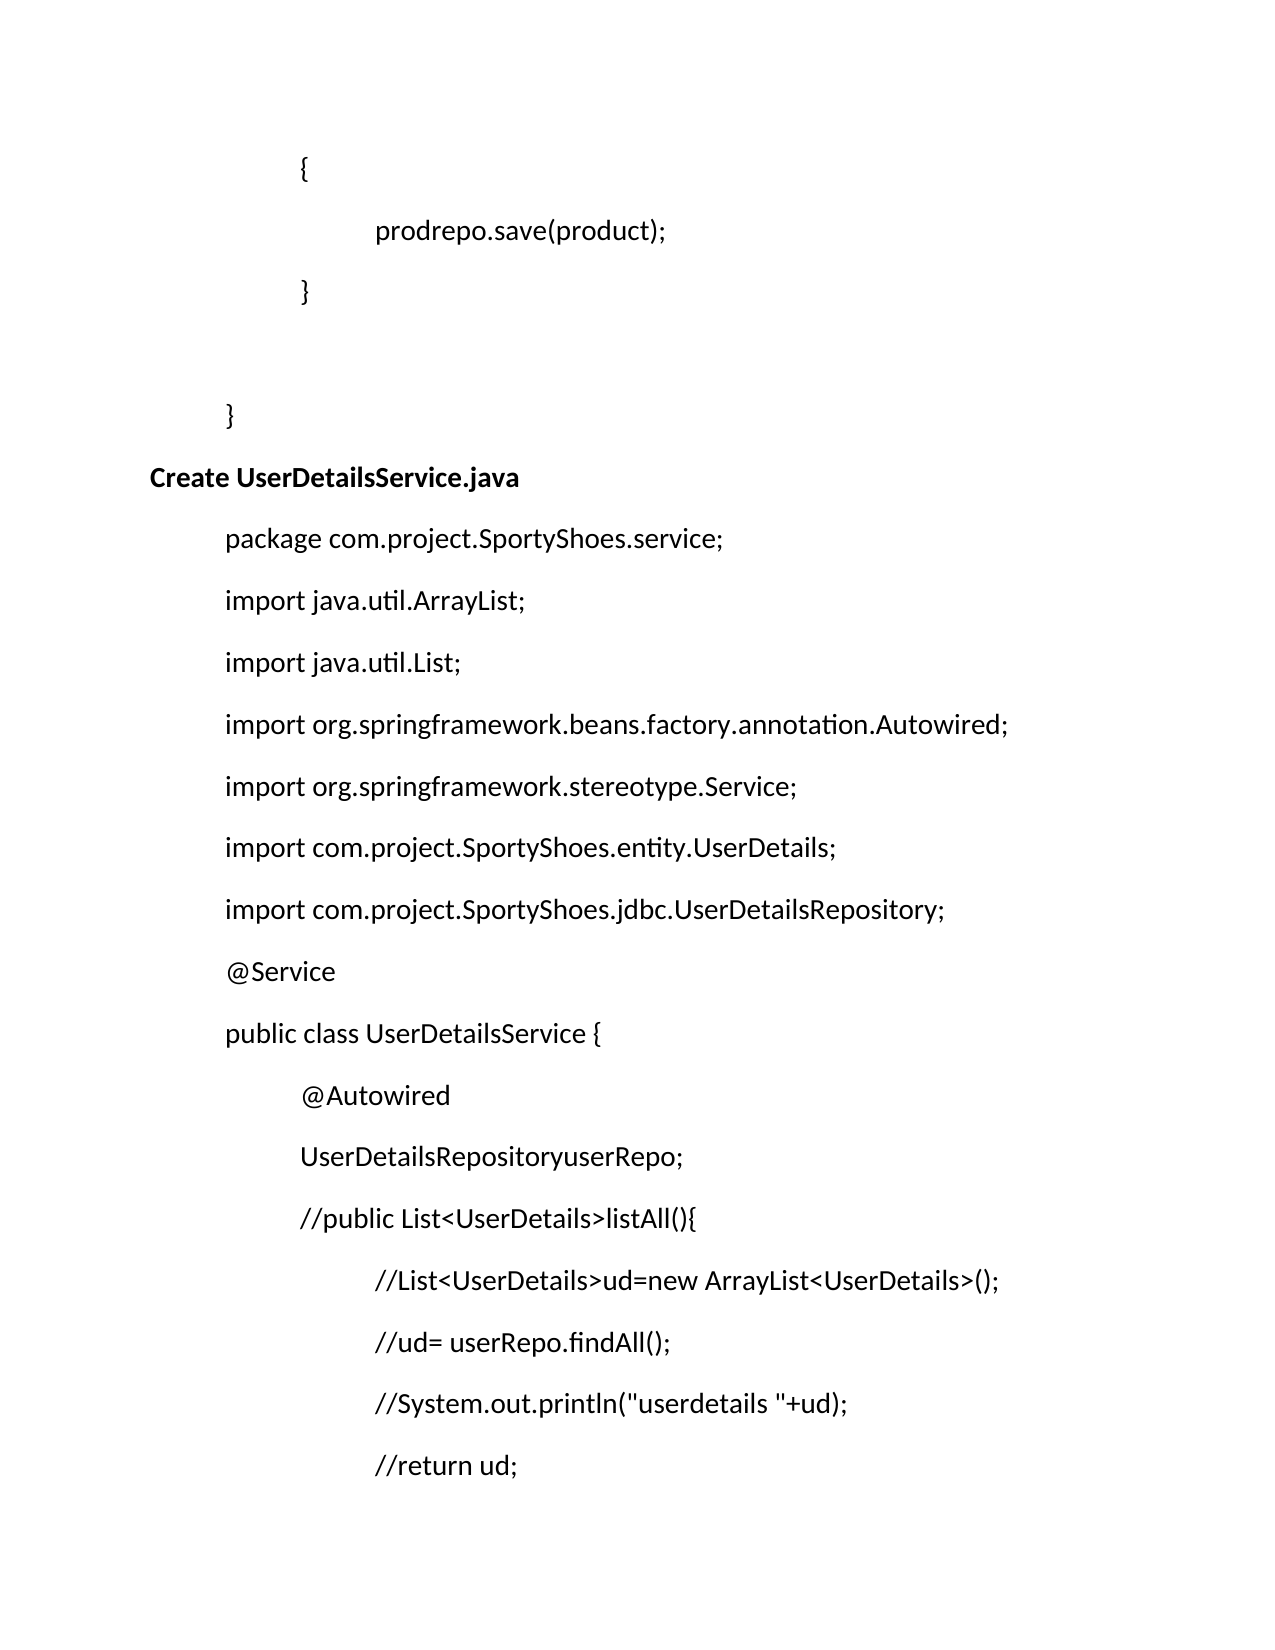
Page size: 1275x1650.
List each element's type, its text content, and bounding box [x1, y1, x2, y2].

text import java.util.List; [225, 644, 1125, 680]
text public class UserDetailsService { [225, 1015, 1125, 1050]
text package com.project.SportyShoes.service; [225, 521, 1125, 556]
text { [225, 150, 1125, 186]
text //List<UserDetails>ud=new ArrayList<UserDetails>(); [225, 1262, 1125, 1297]
text //ud= userRepo.findAll(); [225, 1324, 1125, 1359]
text } [225, 273, 1125, 309]
text import com.project.SportyShoes.entity.UserDetails; [225, 829, 1125, 865]
text Create UserDetailsService.java [150, 459, 1125, 494]
text import com.project.SportyShoes.jdbc.UserDetailsRepository; [225, 891, 1125, 927]
text import java.util.ArrayList; [225, 582, 1125, 618]
text import org.springframework.stereotype.Service; [225, 768, 1125, 803]
text //System.out.println("userdetails "+ud); [225, 1385, 1125, 1421]
text UserDetailsRepositoryuserRepo; [225, 1138, 1125, 1174]
text import org.springframework.beans.factory.annotation.Autowired; [225, 706, 1125, 742]
text } [225, 397, 1125, 433]
text @Autowired [225, 1077, 1125, 1112]
text //return ud; [225, 1447, 1125, 1483]
text @Service [225, 953, 1125, 989]
text prodrepo.save(product); [225, 212, 1125, 247]
text //public List<UserDetails>listAll(){ [225, 1200, 1125, 1236]
